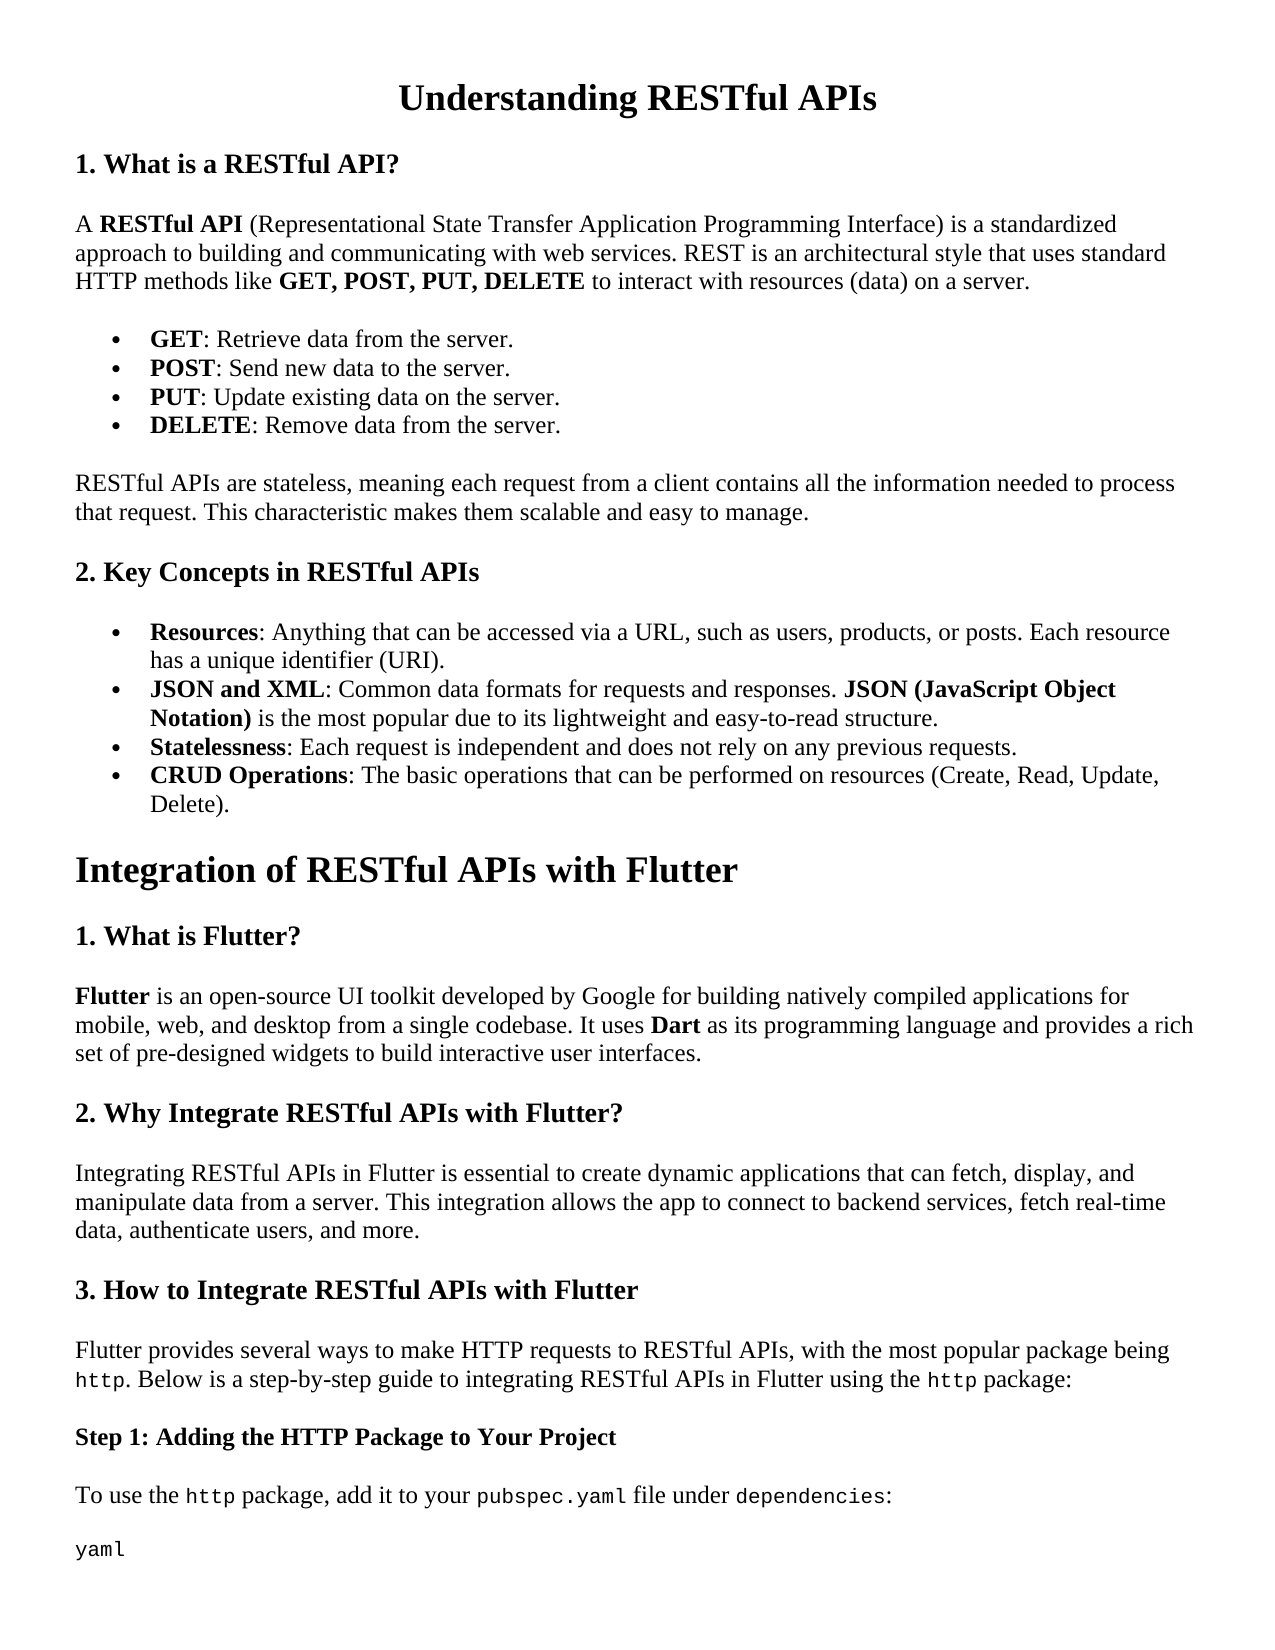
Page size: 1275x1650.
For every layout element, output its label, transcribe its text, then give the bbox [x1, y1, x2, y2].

list DELETE: Remove data from the server. [112, 411, 1200, 439]
text 2. Why Integrate RESTful APIs with Flutter? [75, 1096, 1200, 1129]
list PUT: Update existing data on the server. [112, 382, 1200, 411]
text Understanding RESTful APIs [75, 75, 1200, 118]
list JSON and XML: Common data formats for requests and responses. JSON (JavaScript Object Notation) is the most popular due to its lightweight and easy-to-read structure. [112, 674, 1200, 732]
text Integrating RESTful APIs in Flutter is essential to create dynamic applications that can fetch, display, and manipulate data from a server. This integration allows the app to connect to backend services, fetch real-time data, authenticate users, and more. [75, 1158, 1200, 1244]
text 1. What is Flutter? [75, 919, 1200, 952]
text Flutter is an open-source UI toolkit developed by Google for building natively compiled applications for mobile, web, and desktop from a single codebase. It uses Dart as its programming language and provides a rich set of pre-designed widgets to build interactive user interfaces. [75, 981, 1200, 1067]
text 1. What is a RESTful API? [75, 147, 1200, 180]
list Resources: Anything that can be accessed via a URL, such as users, products, or posts. Each resource has a unique identifier (URI). [112, 617, 1200, 674]
text Step 1: Adding the HTTP Package to Your Project [75, 1422, 1200, 1451]
text 2. Key Concepts in RESTful APIs [75, 555, 1200, 587]
text 3. How to Integrate RESTful APIs with Flutter [75, 1273, 1200, 1306]
text Flutter provides several ways to make HTTP requests to RESTful APIs, with the most popular package being http. Below is a step-by-step guide to integrating RESTful APIs in Flutter using the http package: [75, 1335, 1200, 1393]
list POST: Send new data to the server. [112, 353, 1200, 382]
text Integration of RESTful APIs with Flutter [75, 847, 1200, 890]
list CRUD Operations: The basic operations that can be performed on resources (Create, Read, Update, Delete). [112, 760, 1200, 818]
list Statelessness: Each request is independent and does not rely on any previous requests. [112, 732, 1200, 760]
text yaml [75, 1539, 1200, 1563]
text To use the http package, add it to your pubspec.yaml file under dependencies: [75, 1480, 1200, 1510]
list GET: Retrieve data from the server. [112, 324, 1200, 353]
text RESTful APIs are stateless, meaning each request from a client contains all the information needed to process that request. This characteristic makes them scalable and easy to manage. [75, 468, 1200, 526]
text A RESTful API (Representational State Transfer Application Programming Interface) is a standardized approach to building and communicating with web services. REST is an architectural style that uses standard HTTP methods like GET, POST, PUT, DELETE to interact with resources (data) on a server. [75, 209, 1200, 295]
